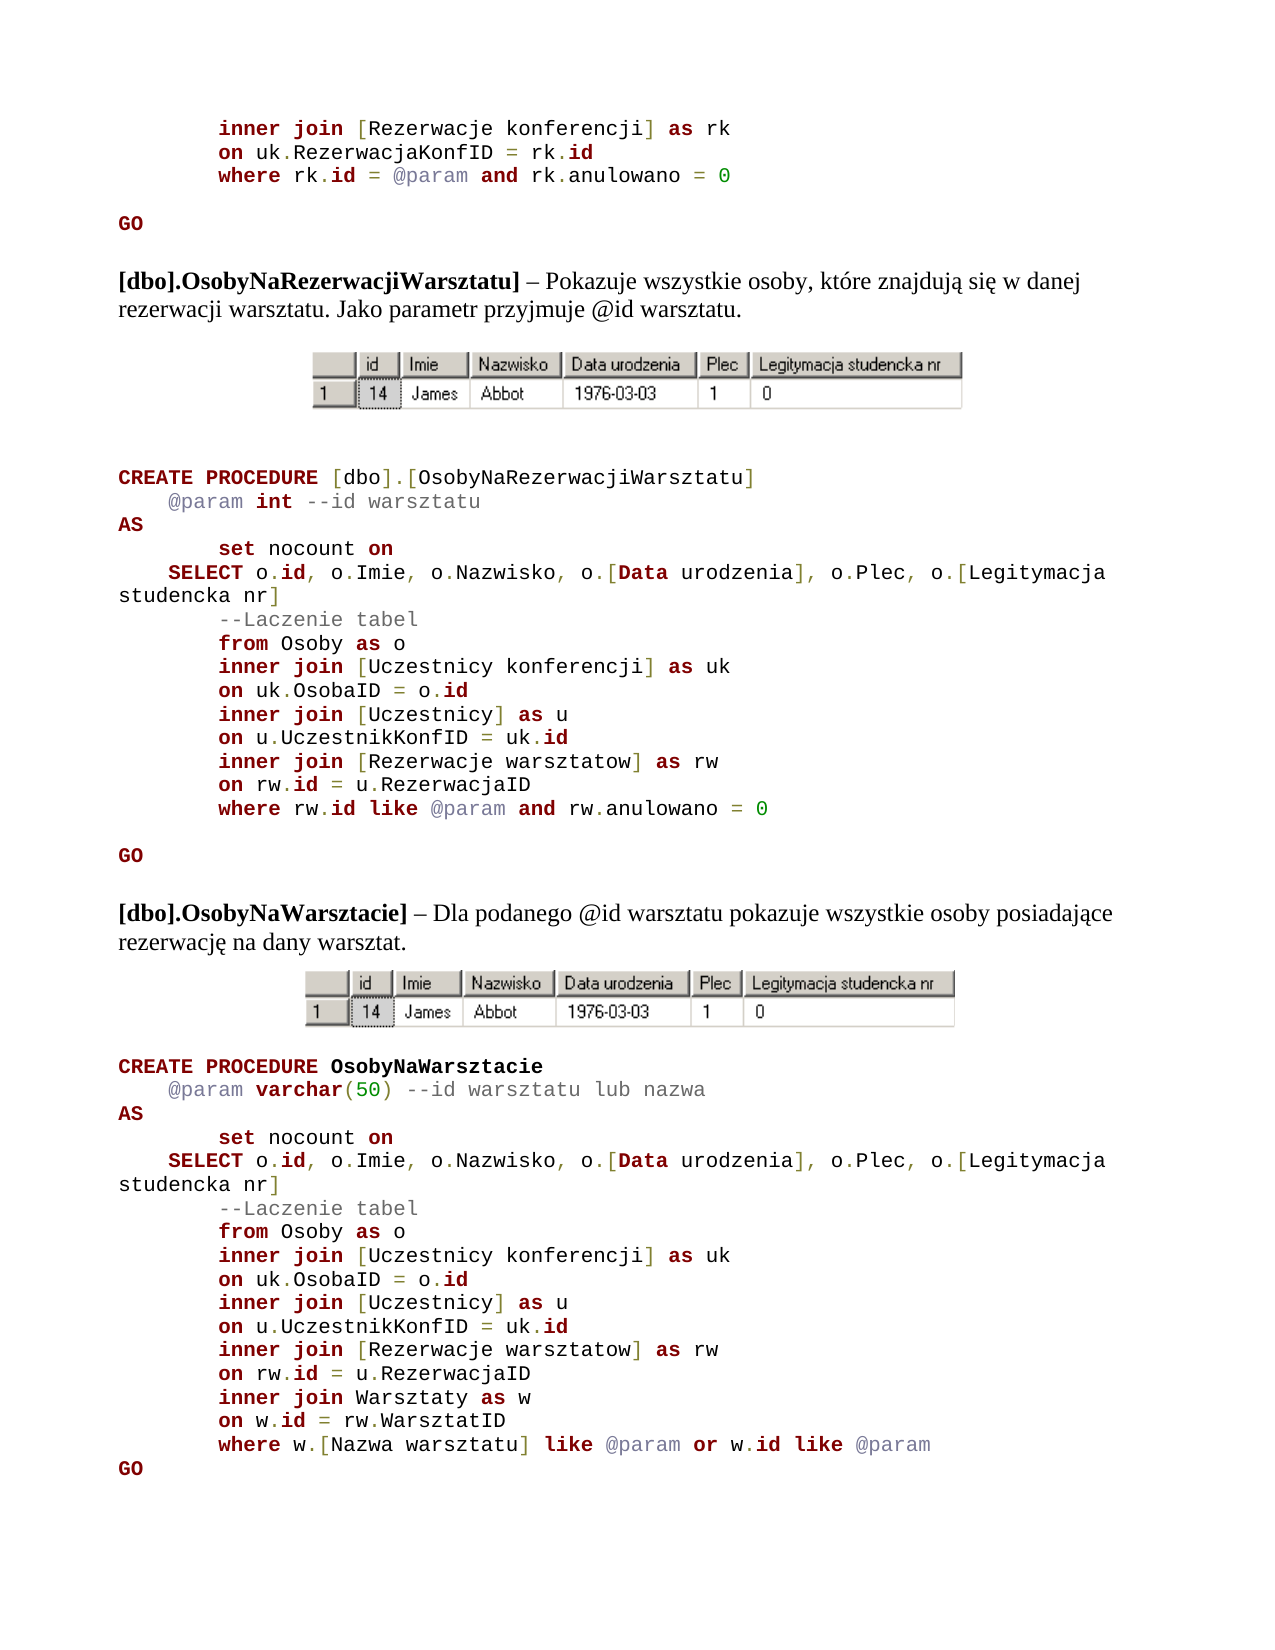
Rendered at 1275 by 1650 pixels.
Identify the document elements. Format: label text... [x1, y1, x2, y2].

picture [305, 970, 955, 1029]
text CREATE PROCEDURE OsobyNaWarsztacie [118, 1056, 1157, 1079]
text on rw.id = u.RezerwacjaID [118, 1363, 1157, 1387]
text inner join [Rezerwacje warsztatow] as rw [118, 751, 1157, 774]
text inner join [Rezerwacje warsztatow] as rw [118, 1339, 1157, 1363]
text inner join [Rezerwacje konferencji] as rk [118, 118, 1157, 142]
text on u.UczestnikKonfID = uk.id [118, 727, 1157, 751]
text GO [118, 213, 1157, 236]
text [dbo].OsobyNaRezerwacjiWarsztatu] – Pokazuje wszystkie osoby, które znajdują się w danej rezerwacji warsztatu. Jako parametr przyjmuje @id warsztatu. [118, 266, 1157, 323]
text --Laczenie tabel [118, 1198, 1157, 1221]
text @param varchar(50) --id warsztatu lub nazwa [118, 1079, 1157, 1103]
text on w.id = rw.WarsztatID [118, 1410, 1157, 1434]
text inner join [Uczestnicy] as u [118, 1292, 1157, 1316]
text on uk.RezerwacjaKonfID = rk.id [118, 142, 1157, 165]
text AS [118, 1103, 1157, 1127]
text inner join [Uczestnicy konferencji] as uk [118, 656, 1157, 680]
text AS [118, 514, 1157, 538]
text where rw.id like @param and rw.anulowano = 0 [118, 798, 1157, 822]
text on rw.id = u.RezerwacjaID [118, 774, 1157, 798]
text on u.UczestnikKonfID = uk.id [118, 1316, 1157, 1339]
text set nocount on [118, 1127, 1157, 1150]
text where w.[Nazwa warsztatu] like @param or w.id like @param [118, 1434, 1157, 1458]
text inner join [Uczestnicy] as u [118, 703, 1157, 727]
text CREATE PROCEDURE [dbo].[OsobyNaRezerwacjiWarsztatu] [118, 467, 1157, 491]
text SELECT o.id, o.Imie, o.Nazwisko, o.[Data urodzenia], o.Plec, o.[Legitymacja studencka nr] [118, 1150, 1157, 1198]
text --Laczenie tabel [118, 609, 1157, 633]
text where rk.id = @param and rk.anulowano = 0 [118, 165, 1157, 189]
text inner join [Uczestnicy konferencji] as uk [118, 1245, 1157, 1268]
picture [312, 352, 963, 411]
text GO [118, 845, 1157, 869]
text [dbo].OsobyNaWarsztacie] – Dla podanego @id warsztatu pokazuje wszystkie osoby posiadające rezerwację na dany warsztat. [118, 898, 1157, 956]
text set nocount on [118, 538, 1157, 562]
text SELECT o.id, o.Imie, o.Nazwisko, o.[Data urodzenia], o.Plec, o.[Legitymacja studencka nr] [118, 562, 1157, 609]
text on uk.OsobaID = o.id [118, 1268, 1157, 1292]
text from Osoby as o [118, 1221, 1157, 1245]
text on uk.OsobaID = o.id [118, 680, 1157, 703]
text from Osoby as o [118, 633, 1157, 656]
text @param int --id warsztatu [118, 491, 1157, 514]
text GO [118, 1458, 1157, 1481]
text inner join Warsztaty as w [118, 1387, 1157, 1410]
